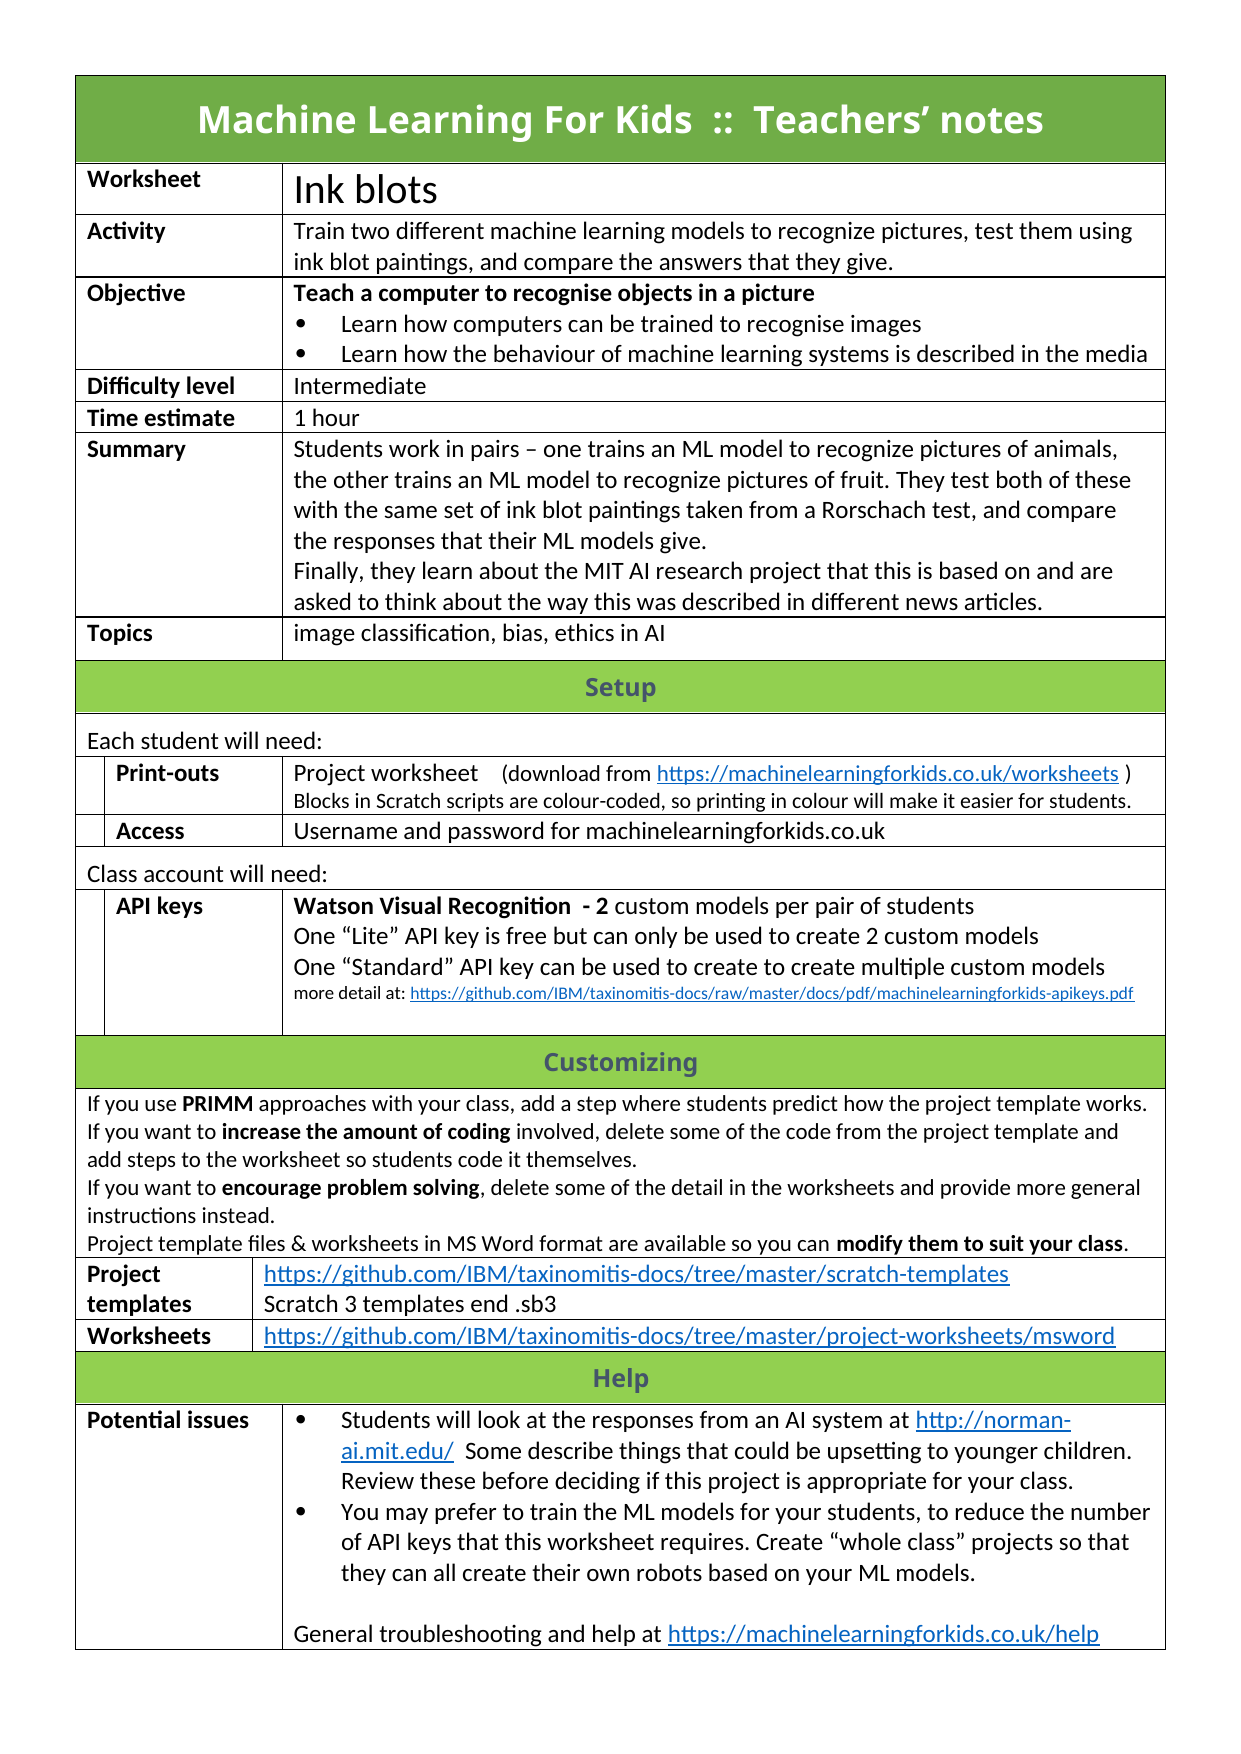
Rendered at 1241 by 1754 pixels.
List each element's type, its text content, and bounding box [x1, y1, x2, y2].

table_cell Worksheet [76, 164, 282, 214]
table_cell Potential issues [76, 1405, 282, 1649]
table_cell Project worksheet (download from https://machinelearningforkids.co.uk/worksheets ) Blocks in Scratch scripts are colour-coded, so printing in colour will make it easier for students. [283, 757, 1165, 814]
table_cell 1 hour [283, 402, 1165, 432]
table_cell Time estimate [76, 402, 282, 432]
table_cell Class account will need: [76, 847, 1165, 889]
table_cell [76, 757, 104, 814]
table_cell Topics [76, 618, 282, 660]
table_cell Train two different machine learning models to recognize pictures, test them using ink blot paintings, and compare the answers that they give. [283, 215, 1165, 276]
table_cell Project templates [76, 1258, 252, 1319]
table_cell Teach a computer to recognise objects in a picture Learn how computers can be trained to recognise images Learn how the behaviour of machine learning systems is described in the media [283, 278, 1165, 369]
table_cell Students work in pairs – one trains an ML model to recognize pictures of animals, the other trains an ML model to recognize pictures of fruit. They test both of these with the same set of ink blot paintings taken from a Rorschach test, and compare the responses that their ML models give. Finally, they learn about the MIT AI research project that this is based on and are asked to think about the way this was described in different news articles. [283, 433, 1165, 616]
table_cell Print-outs [105, 757, 282, 814]
table_cell Objective [76, 278, 282, 369]
table_cell Customizing [76, 1036, 1165, 1088]
table_cell Activity [76, 215, 282, 276]
table_cell https://github.com/IBM/taxinomitis-docs/tree/master/scratch-templates Scratch 3 templates end .sb3 [253, 1258, 1165, 1319]
table_cell Difficulty level [76, 370, 282, 401]
table_cell Help [76, 1352, 1165, 1403]
table_cell [76, 815, 104, 846]
table_cell Summary [76, 433, 282, 616]
table_cell [76, 890, 104, 1035]
table_cell https://github.com/IBM/taxinomitis-docs/tree/master/project-worksheets/msword [253, 1320, 1165, 1351]
table_cell Intermediate [283, 370, 1165, 401]
table_cell Watson Visual Recognition - 2 custom models per pair of students One “Lite” API key is free but can only be used to create 2 custom models One “Standard” API key can be used to create to create multiple custom models more detail at: https://github.com/IBM/taxinomitis-docs/raw/master/docs/pdf/machinelearningforkids-apikeys.pdf [283, 890, 1165, 1035]
table_cell Access [105, 815, 282, 846]
table_cell If you use PRIMM approaches with your class, add a step where students predict how the project template works. If you want to increase the amount of coding involved, delete some of the code from the project template and add steps to the worksheet so students code it themselves. If you want to encourage problem solving, delete some of the detail in the worksheets and provide more general instructions instead. Project template files & worksheets in MS Word format are available so you can modify them to suit your class. [76, 1089, 1165, 1257]
table_cell Setup [76, 661, 1165, 712]
table_cell Worksheets [76, 1320, 252, 1351]
table_cell API keys [105, 890, 282, 1035]
table_cell Each student will need: [76, 714, 1165, 756]
table_cell Ink blots [283, 164, 1165, 214]
table_cell Machine Learning For Kids :: Teachers’ notes [76, 76, 1165, 162]
table_cell image classification, bias, ethics in AI [283, 618, 1165, 660]
table_cell Username and password for machinelearningforkids.co.uk [283, 815, 1165, 846]
